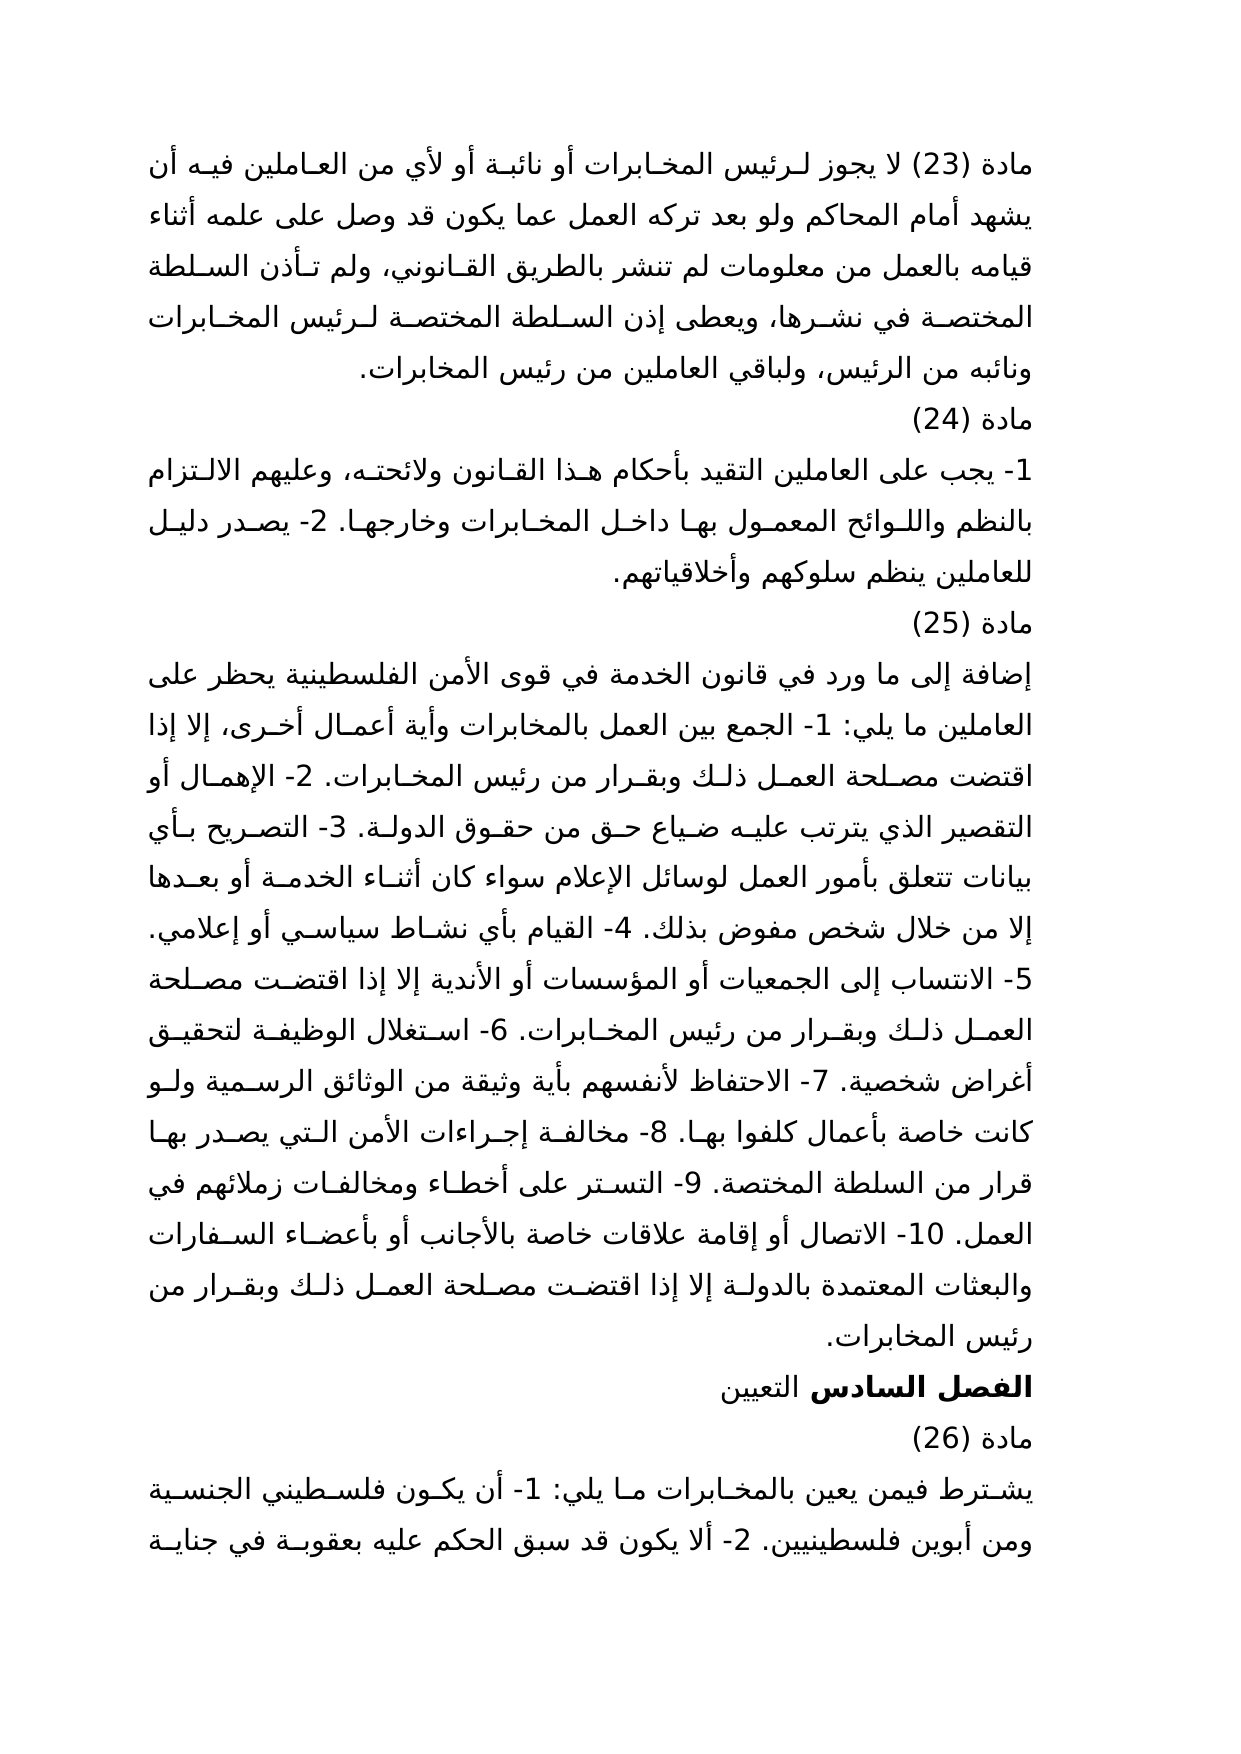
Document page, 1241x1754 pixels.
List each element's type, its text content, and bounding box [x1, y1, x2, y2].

text الفصل السادس التعيين [148, 1370, 1033, 1404]
text إضافة إلى ما ورد في قانون الخدمة في قوى الأمن الفلسطينية يحظر على العاملين ما يلي: 1- الجمع بين العمل بالمخابرات وأية أعمال أخرى، إلا إذا اقتضت مصلحة العمل ذلك وبقرار من رئيس المخابرات. 2- الإهمال أو التقصير الذي يترتب عليه ضياع حق من حقوق الدولة. 3- التصريح بأي بيانات تتعلق بأمور العمل لوسائل الإعلام سواء كان أثناء الخدمة أو بعدها إلا من خلال شخص مفوض بذلك. 4- القيام بأي نشاط سياسي أو إعلامي. 5- الانتساب إلى الجمعيات أو المؤسسات أو الأندية إلا إذا اقتضت مصلحة العمل ذلك وبقرار من رئيس المخابرات. 6- استغلال الوظيفة لتحقيق أغراض شخصية. 7- الاحتفاظ لأنفسهم بأية وثيقة من الوثائق الرسمية ولو كانت خاصة بأعمال كلفوا بها. 8- مخالفة إجراءات الأمن التي يصدر بها قرار من السلطة المختصة. 9- التستر على أخطاء ومخالفات زملائهم في العمل. 10- الاتصال أو إقامة علاقات خاصة بالأجانب أو بأعضاء السفارات والبعثات المعتمدة بالدولة إلا إذا اقتضت مصلحة العمل ذلك وبقرار من رئيس المخابرات. [148, 657, 1033, 1353]
text 1- يجب على العاملين التقيد بأحكام هذا القانون ولائحته، وعليهم الالتزام بالنظم واللوائح المعمول بها داخل المخابرات وخارجها. 2- يصدر دليل للعاملين ينظم سلوكهم وأخلاقياتهم. [148, 453, 1033, 589]
text مادة (24) [148, 402, 1033, 436]
text مادة (23) لا يجوز لرئيس المخابرات أو نائبة أو لأي من العاملين فيه أن يشهد أمام المحاكم ولو بعد تركه العمل عما يكون قد وصل على علمه أثناء قيامه بالعمل من معلومات لم تنشر بالطريق القانوني، ولم تأذن السلطة المختصة في نشرها، ويعطى إذن السلطة المختصة لرئيس المخابرات ونائبه من الرئيس، ولباقي العاملين من رئيس المخابرات. [148, 148, 1033, 385]
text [148, 1472, 1033, 1557]
text مادة (25) [148, 606, 1033, 640]
text مادة (26) [148, 1421, 1033, 1455]
